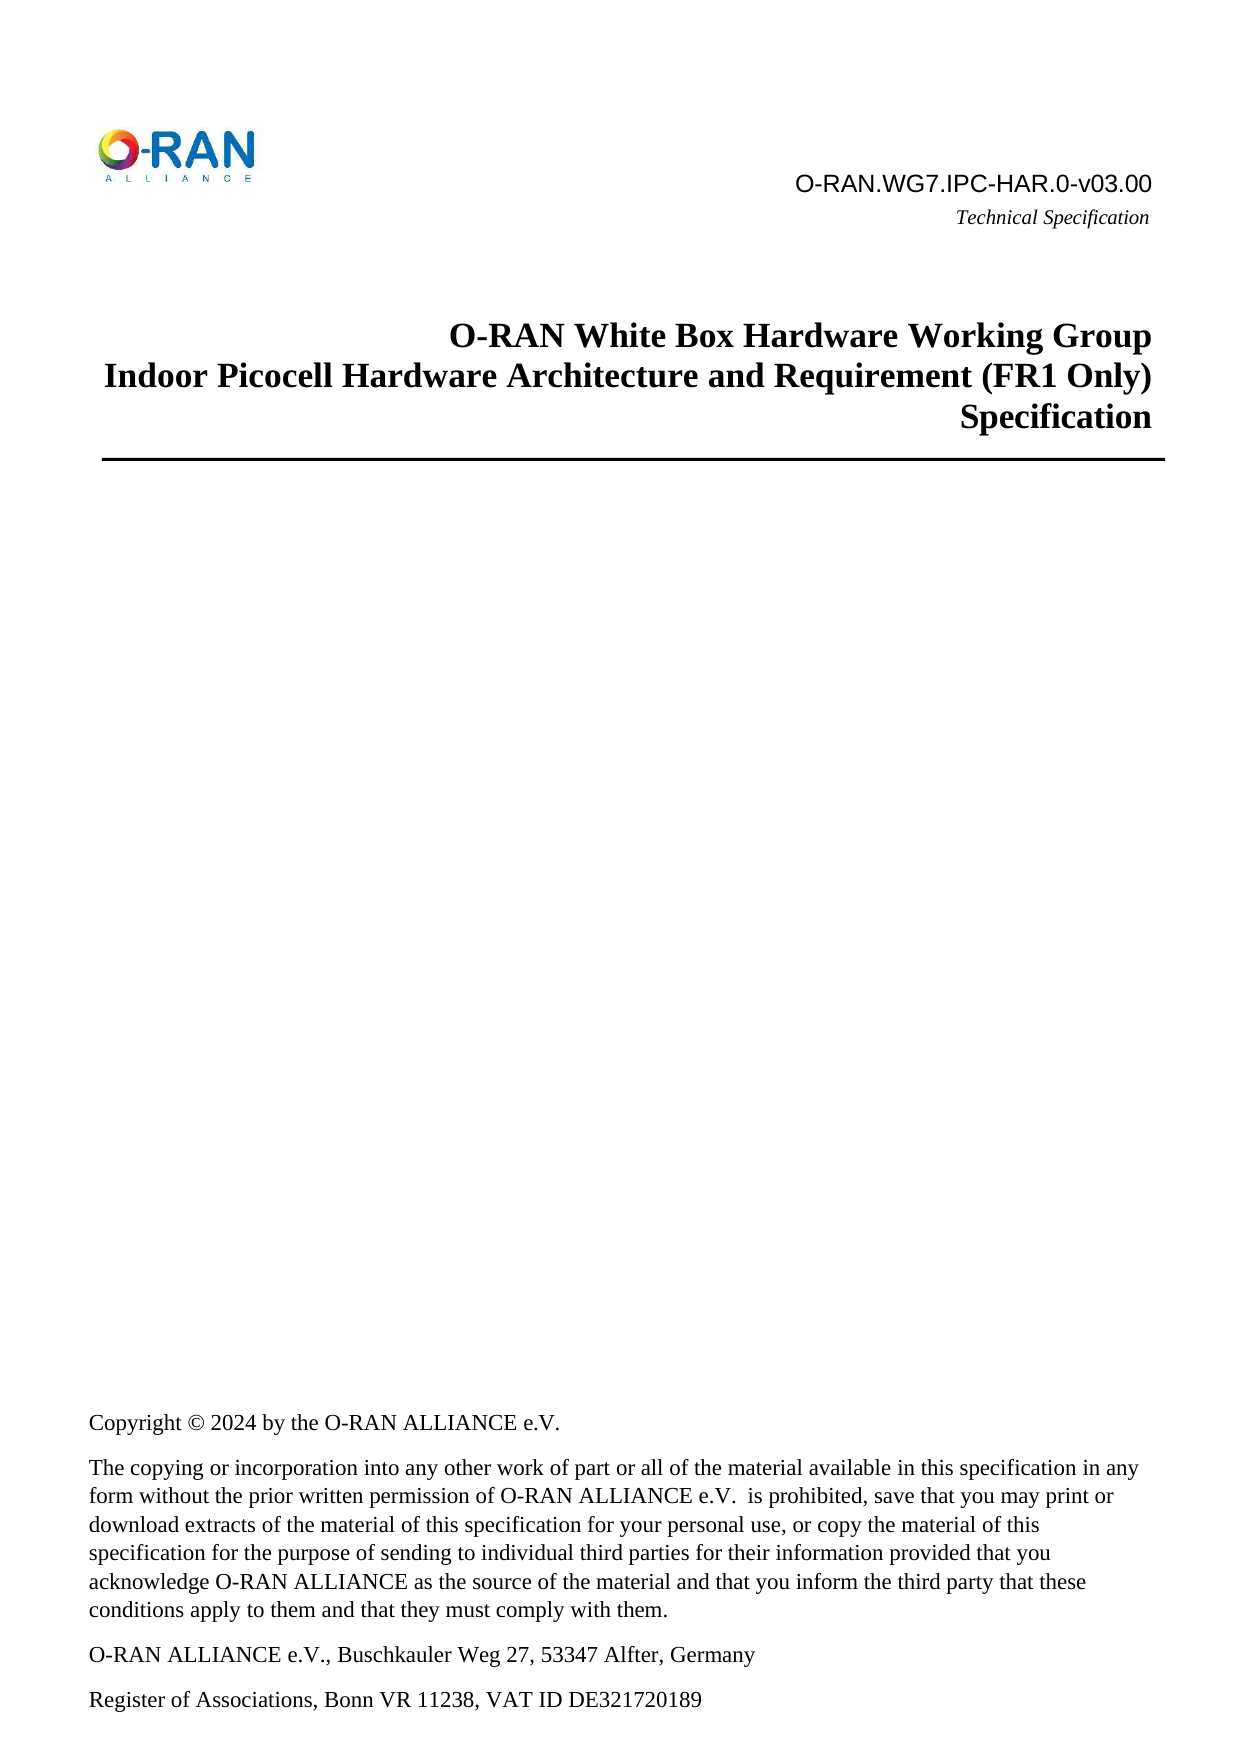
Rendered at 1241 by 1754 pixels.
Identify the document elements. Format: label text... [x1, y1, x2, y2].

text Copyright © 2024 by the O-RAN ALLIANCE e.V. [89, 1409, 1180, 1435]
text Specification [19, 396, 1152, 436]
text The copying or incorporation into any other work of part or all of the material available in this specification in any form without the prior written permission of O-RAN ALLIANCE e.V. is prohibited, save that you may print or download extracts of the material of this specification for your personal use, or copy the material of this specification for the purpose of sending to individual third parties for their information provided that you acknowledge O-RAN ALLIANCE as the source of the material and that you inform the third party that these conditions apply to them and that they must comply with them. [89, 1454, 1155, 1622]
text O-RAN White Box Hardware Working Group Indoor Picocell Hardware Architecture and Requirement (FR1 Only) [102, 314, 1152, 396]
text O-RAN ALLIANCE e.V., Buschkauler Weg 27, 53347 Alfter, Germany Register of Associations, Bonn VR 11238, VAT ID DE321720189 [89, 1627, 826, 1717]
text Technical Specification [19, 205, 1149, 229]
picture [88, 127, 263, 186]
subtitle O-RAN.WG7.IPC-HAR.0-v03.00 [19, 169, 1152, 198]
